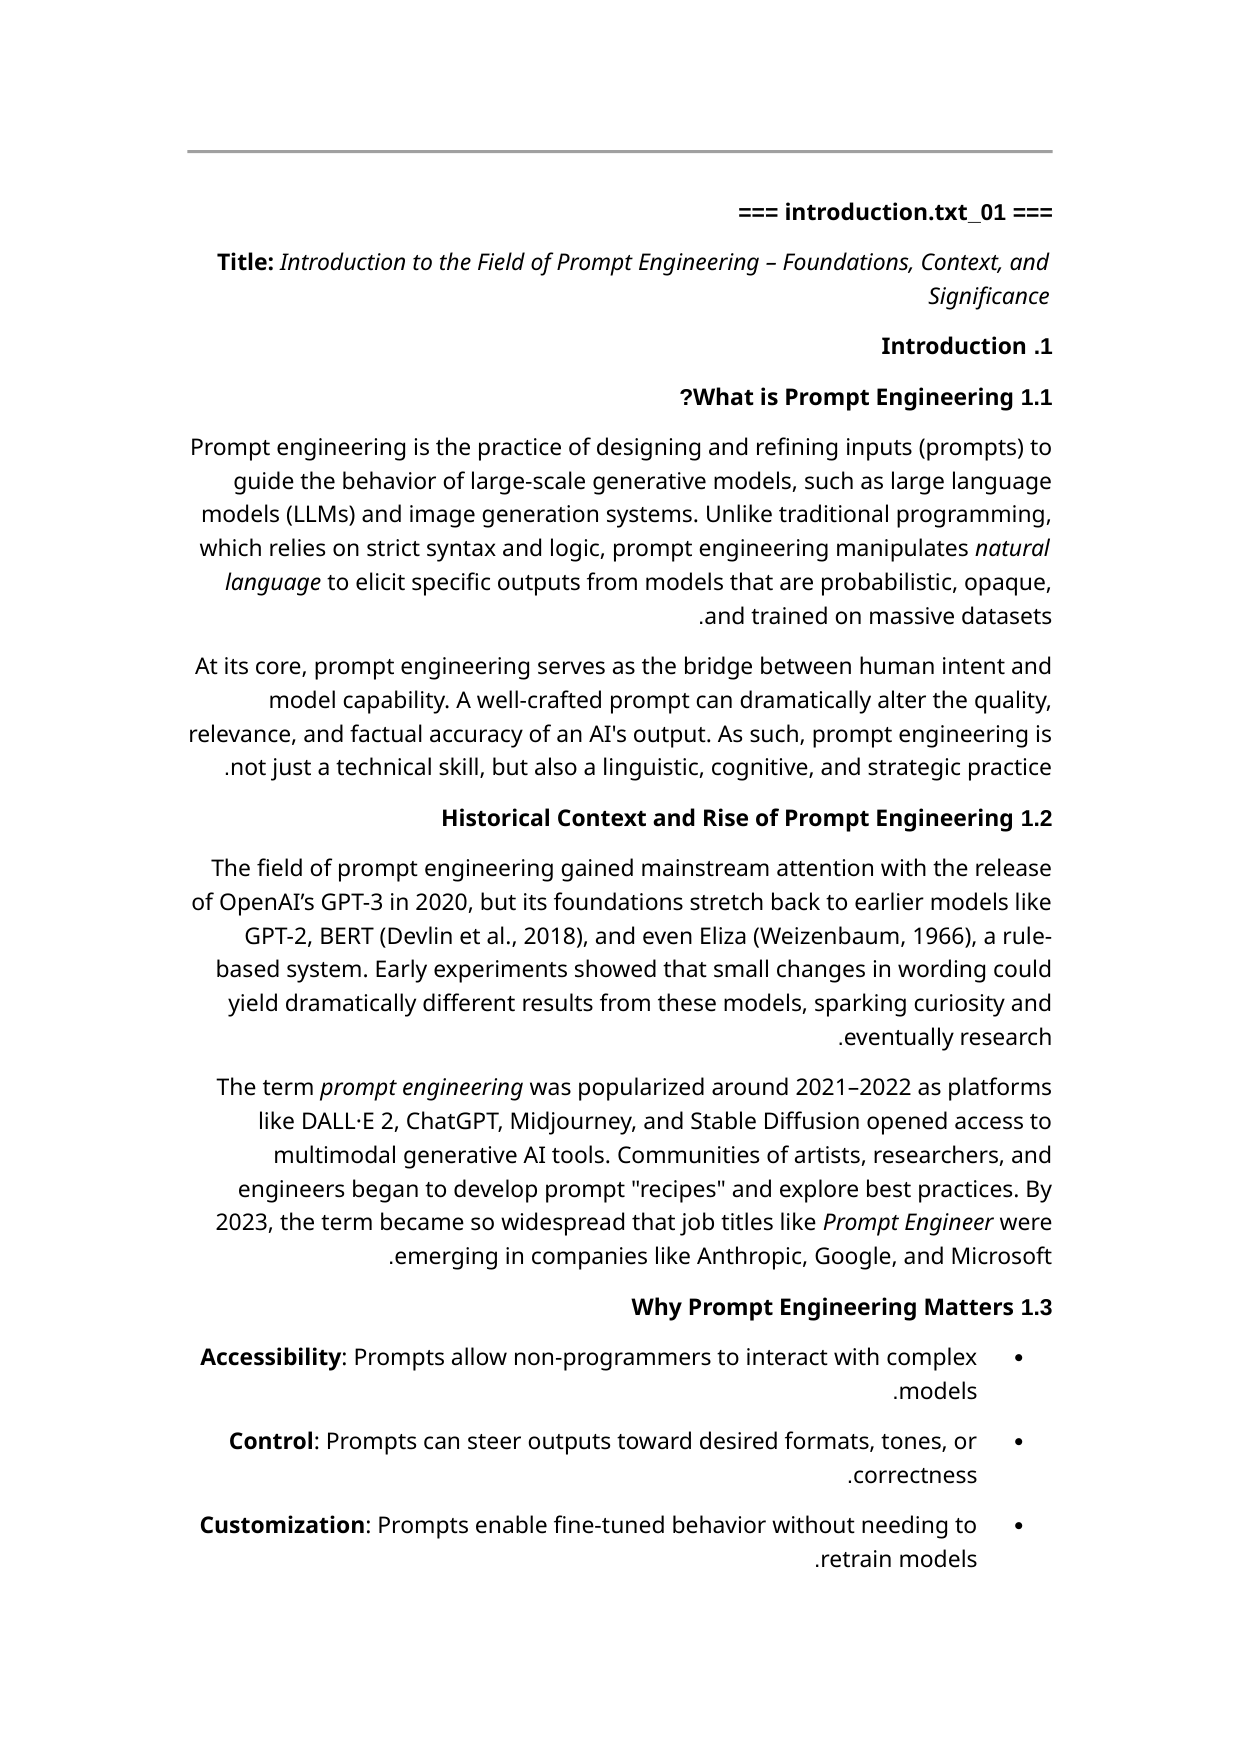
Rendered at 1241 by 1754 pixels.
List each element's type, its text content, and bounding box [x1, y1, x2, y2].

text Title: Introduction to the Field of Prompt Engineering – Foundations, Context, and Significance [187, 246, 1053, 311]
list Accessibility: Prompts allow non-programmers to interact with complex models. [187, 1341, 1015, 1406]
text 1.2 Historical Context and Rise of Prompt Engineering [187, 802, 1053, 833]
list Control: Prompts can steer outputs toward desired formats, tones, or correctness. [187, 1425, 1015, 1490]
text 1.3 Why Prompt Engineering Matters [187, 1291, 1053, 1322]
text 1. Introduction [187, 330, 1053, 361]
text Prompt engineering is the practice of designing and refining inputs (prompts) to guide the behavior of large-scale generative models, such as large language models (LLMs) and image generation systems. Unlike traditional programming, which relies on strict syntax and logic, prompt engineering manipulates natural language to elicit specific outputs from models that are probabilistic, opaque, and trained on massive datasets. [187, 431, 1053, 631]
text === 01_introduction.txt === [187, 196, 1053, 227]
text 1.1 What is Prompt Engineering? [187, 381, 1053, 412]
text The term prompt engineering was popularized around 2021–2022 as platforms like DALL·E 2, ChatGPT, Midjourney, and Stable Diffusion opened access to multimodal generative AI tools. Communities of artists, researchers, and engineers began to develop prompt "recipes" and explore best practices. By 2023, the term became so widespread that job titles like Prompt Engineer were emerging in companies like Anthropic, Google, and Microsoft. [187, 1071, 1053, 1271]
text The field of prompt engineering gained mainstream attention with the release of OpenAI’s GPT-3 in 2020, but its foundations stretch back to earlier models like GPT-2, BERT (Devlin et al., 2018), and even Eliza (Weizenbaum, 1966), a rule-based system. Early experiments showed that small changes in wording could yield dramatically different results from these models, sparking curiosity and eventually research. [187, 852, 1053, 1052]
text At its core, prompt engineering serves as the bridge between human intent and model capability. A well-crafted prompt can dramatically alter the quality, relevance, and factual accuracy of an AI's output. As such, prompt engineering is not just a technical skill, but also a linguistic, cognitive, and strategic practice. [187, 650, 1053, 783]
list Customization: Prompts enable fine-tuned behavior without needing to retrain models. [187, 1509, 1015, 1574]
